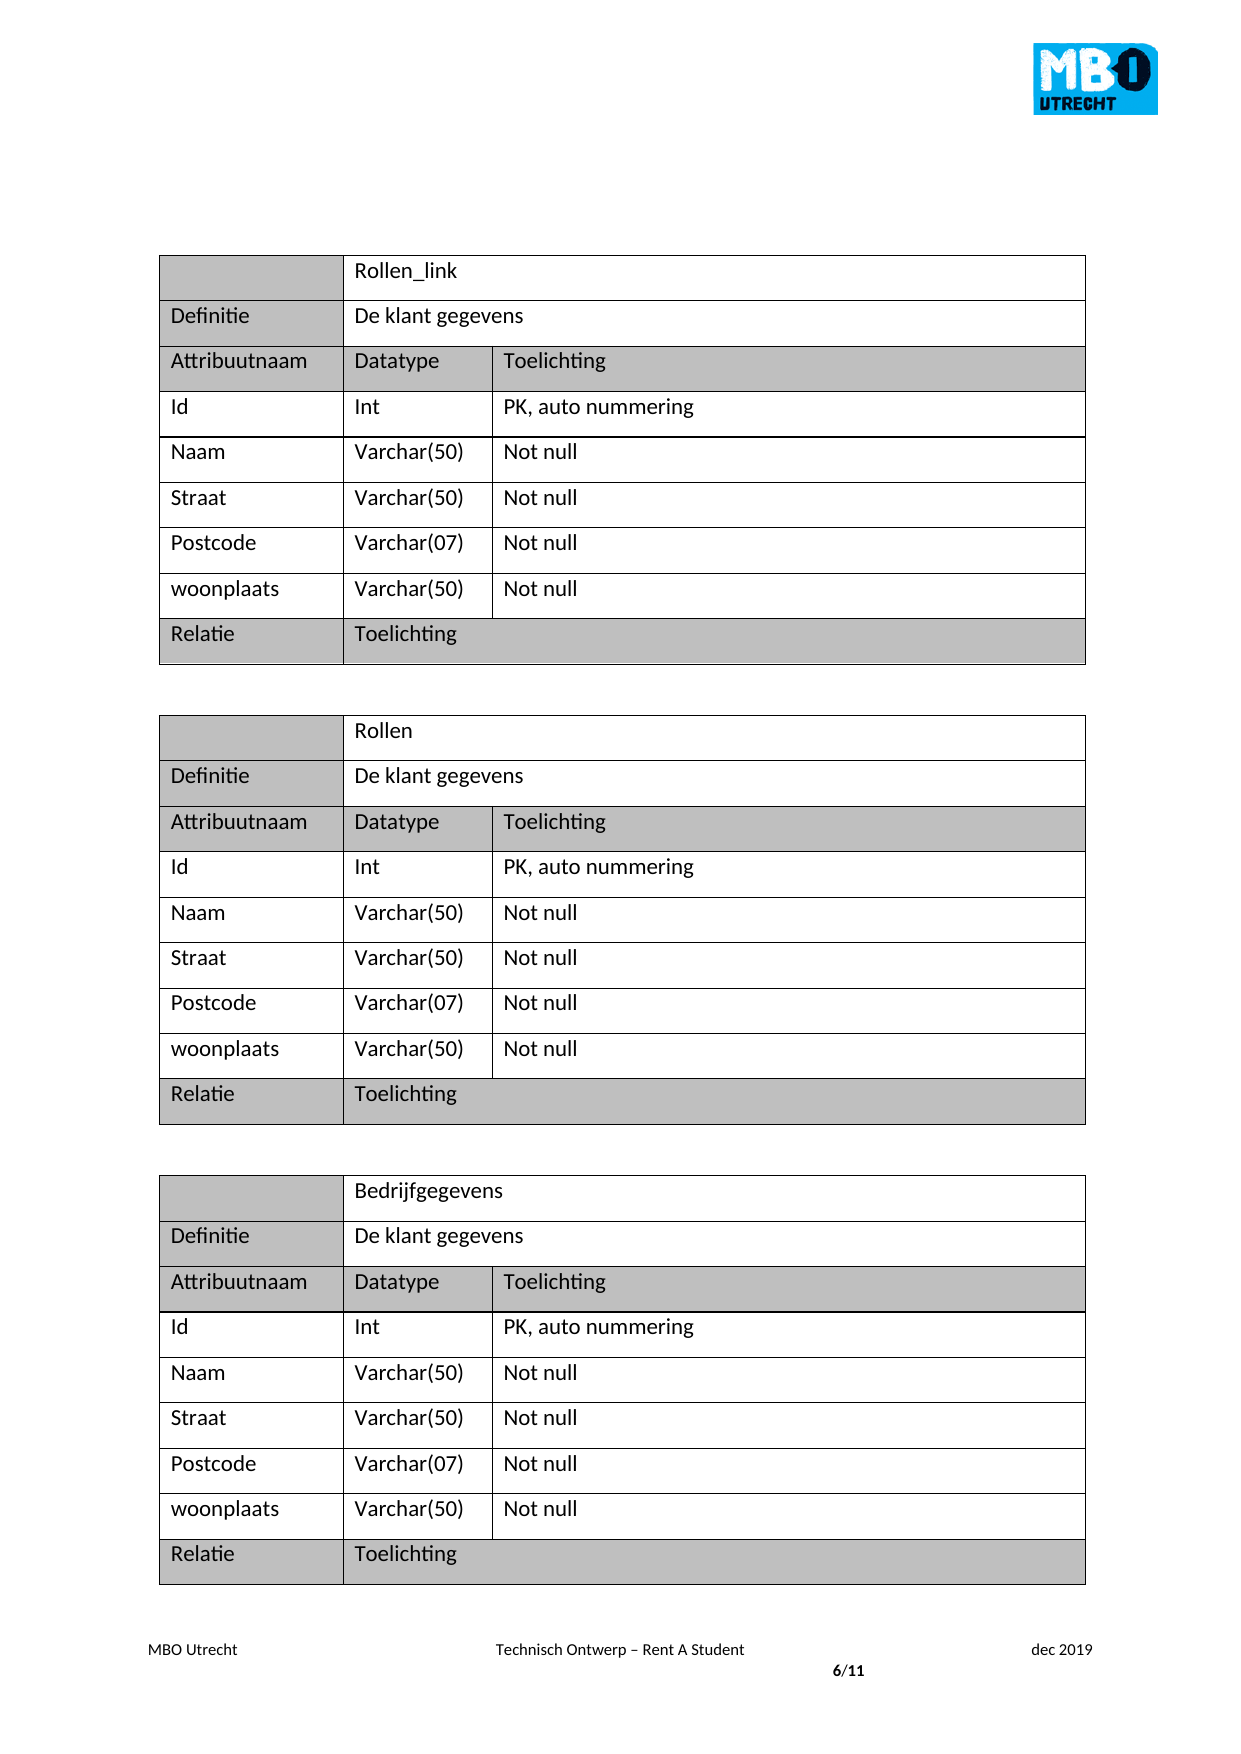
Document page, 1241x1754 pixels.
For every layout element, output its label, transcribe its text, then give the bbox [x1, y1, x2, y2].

table_cell Not null [493, 1403, 1085, 1448]
picture [1080, 49, 1114, 91]
table_cell Id [160, 1313, 343, 1357]
table_cell Varchar(50) [344, 483, 492, 527]
table_cell Toelichting [344, 1540, 1085, 1584]
table_cell Not null [493, 1494, 1085, 1538]
table_cell PK, auto nummering [493, 1313, 1085, 1357]
table_header Rollen [344, 716, 1085, 760]
table_cell Not null [493, 898, 1085, 942]
table_cell Relatie [160, 619, 343, 663]
table_cell Postcode [160, 989, 343, 1033]
table_cell Attribuutnaam [160, 807, 343, 851]
table_cell Straat [160, 483, 343, 527]
table_cell Straat [160, 943, 343, 987]
table_cell Not null [493, 989, 1085, 1033]
table_cell Datatype [344, 347, 492, 391]
table_cell Varchar(07) [344, 989, 492, 1033]
table_cell Varchar(50) [344, 943, 492, 987]
table_cell Varchar(50) [344, 438, 492, 482]
table_cell Varchar(50) [344, 574, 492, 618]
table_cell Varchar(50) [344, 898, 492, 942]
table_cell Not null [493, 1358, 1085, 1402]
picture [1148, 43, 1158, 50]
picture [1114, 49, 1149, 90]
table_cell Int [344, 392, 492, 436]
table_cell Not null [493, 483, 1085, 527]
table_cell Varchar(50) [344, 1358, 492, 1402]
table_header [160, 1176, 343, 1221]
table_cell Attribuutnaam [160, 347, 343, 391]
table_cell Varchar(50) [344, 1034, 492, 1078]
table_cell Definitie [160, 761, 343, 806]
table_cell Datatype [344, 807, 492, 851]
table_cell Toelichting [493, 1267, 1085, 1311]
table_cell Postcode [160, 528, 343, 573]
table_cell PK, auto nummering [493, 852, 1085, 897]
table_cell Definitie [160, 301, 343, 346]
table_cell Naam [160, 438, 343, 482]
table_cell Naam [160, 898, 343, 942]
table_cell Not null [493, 1034, 1085, 1078]
table_cell Int [344, 852, 492, 897]
table_cell Relatie [160, 1540, 343, 1584]
table_header Bedrijfgegevens [344, 1176, 1085, 1221]
table_cell woonplaats [160, 574, 343, 618]
table_cell Varchar(50) [344, 1403, 492, 1448]
table_cell Naam [160, 1358, 343, 1402]
table_cell Id [160, 392, 343, 436]
table_cell Not null [493, 1449, 1085, 1493]
table_cell woonplaats [160, 1034, 343, 1078]
table_cell De klant gegevens [344, 1222, 1085, 1266]
table_cell Varchar(07) [344, 528, 492, 573]
table_cell Toelichting [493, 347, 1085, 391]
table_cell De klant gegevens [344, 301, 1085, 346]
table_header Rollen_link [344, 256, 1085, 300]
table_header [160, 716, 343, 760]
table_cell Not null [493, 574, 1085, 618]
table_cell Int [344, 1313, 492, 1357]
table_cell Attribuutnaam [160, 1267, 343, 1311]
table_cell Relatie [160, 1079, 343, 1124]
table_cell Postcode [160, 1449, 343, 1493]
table_cell Id [160, 852, 343, 897]
table_cell Varchar(07) [344, 1449, 492, 1493]
picture [1041, 49, 1076, 90]
table_cell Definitie [160, 1222, 343, 1266]
table_cell PK, auto nummering [493, 392, 1085, 436]
table_cell Varchar(50) [344, 1494, 492, 1538]
table_cell Toelichting [493, 807, 1085, 851]
table_cell Not null [493, 438, 1085, 482]
table_cell Not null [493, 528, 1085, 573]
table_cell Not null [493, 943, 1085, 987]
table_cell Datatype [344, 1267, 492, 1311]
picture [1075, 98, 1080, 109]
table_header [160, 256, 343, 300]
table_cell Straat [160, 1403, 343, 1448]
table_cell Toelichting [344, 619, 1085, 663]
table_cell Toelichting [344, 1079, 1085, 1124]
table_cell De klant gegevens [344, 761, 1085, 806]
table_cell woonplaats [160, 1494, 343, 1538]
